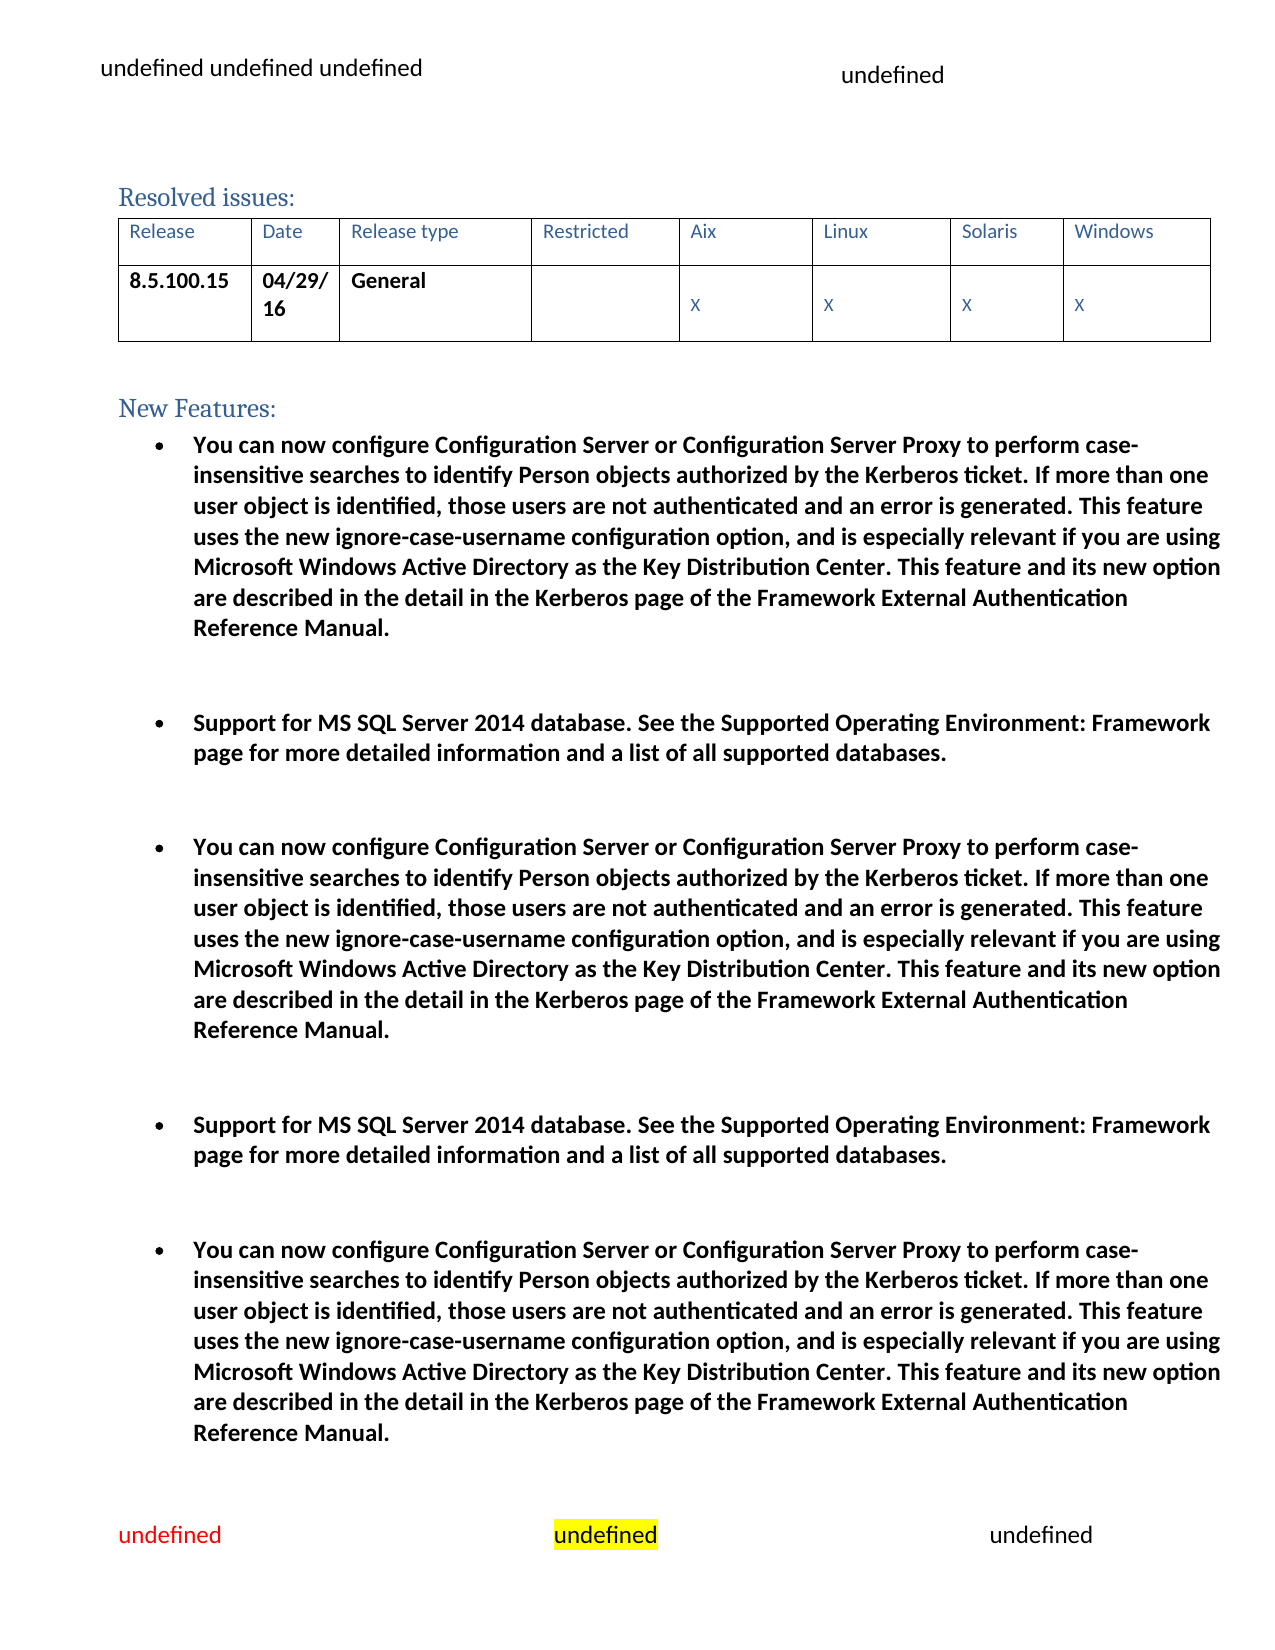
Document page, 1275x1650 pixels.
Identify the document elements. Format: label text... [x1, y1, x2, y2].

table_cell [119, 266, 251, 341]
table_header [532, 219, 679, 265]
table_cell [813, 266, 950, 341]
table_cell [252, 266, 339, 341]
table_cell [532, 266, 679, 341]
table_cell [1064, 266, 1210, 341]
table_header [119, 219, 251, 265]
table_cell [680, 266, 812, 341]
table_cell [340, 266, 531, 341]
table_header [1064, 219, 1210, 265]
subtitle New Features: [118, 393, 1226, 424]
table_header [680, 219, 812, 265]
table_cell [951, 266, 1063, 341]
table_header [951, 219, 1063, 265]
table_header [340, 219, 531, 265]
subtitle Resolved issues: [118, 182, 1226, 213]
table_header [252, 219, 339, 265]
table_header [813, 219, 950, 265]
